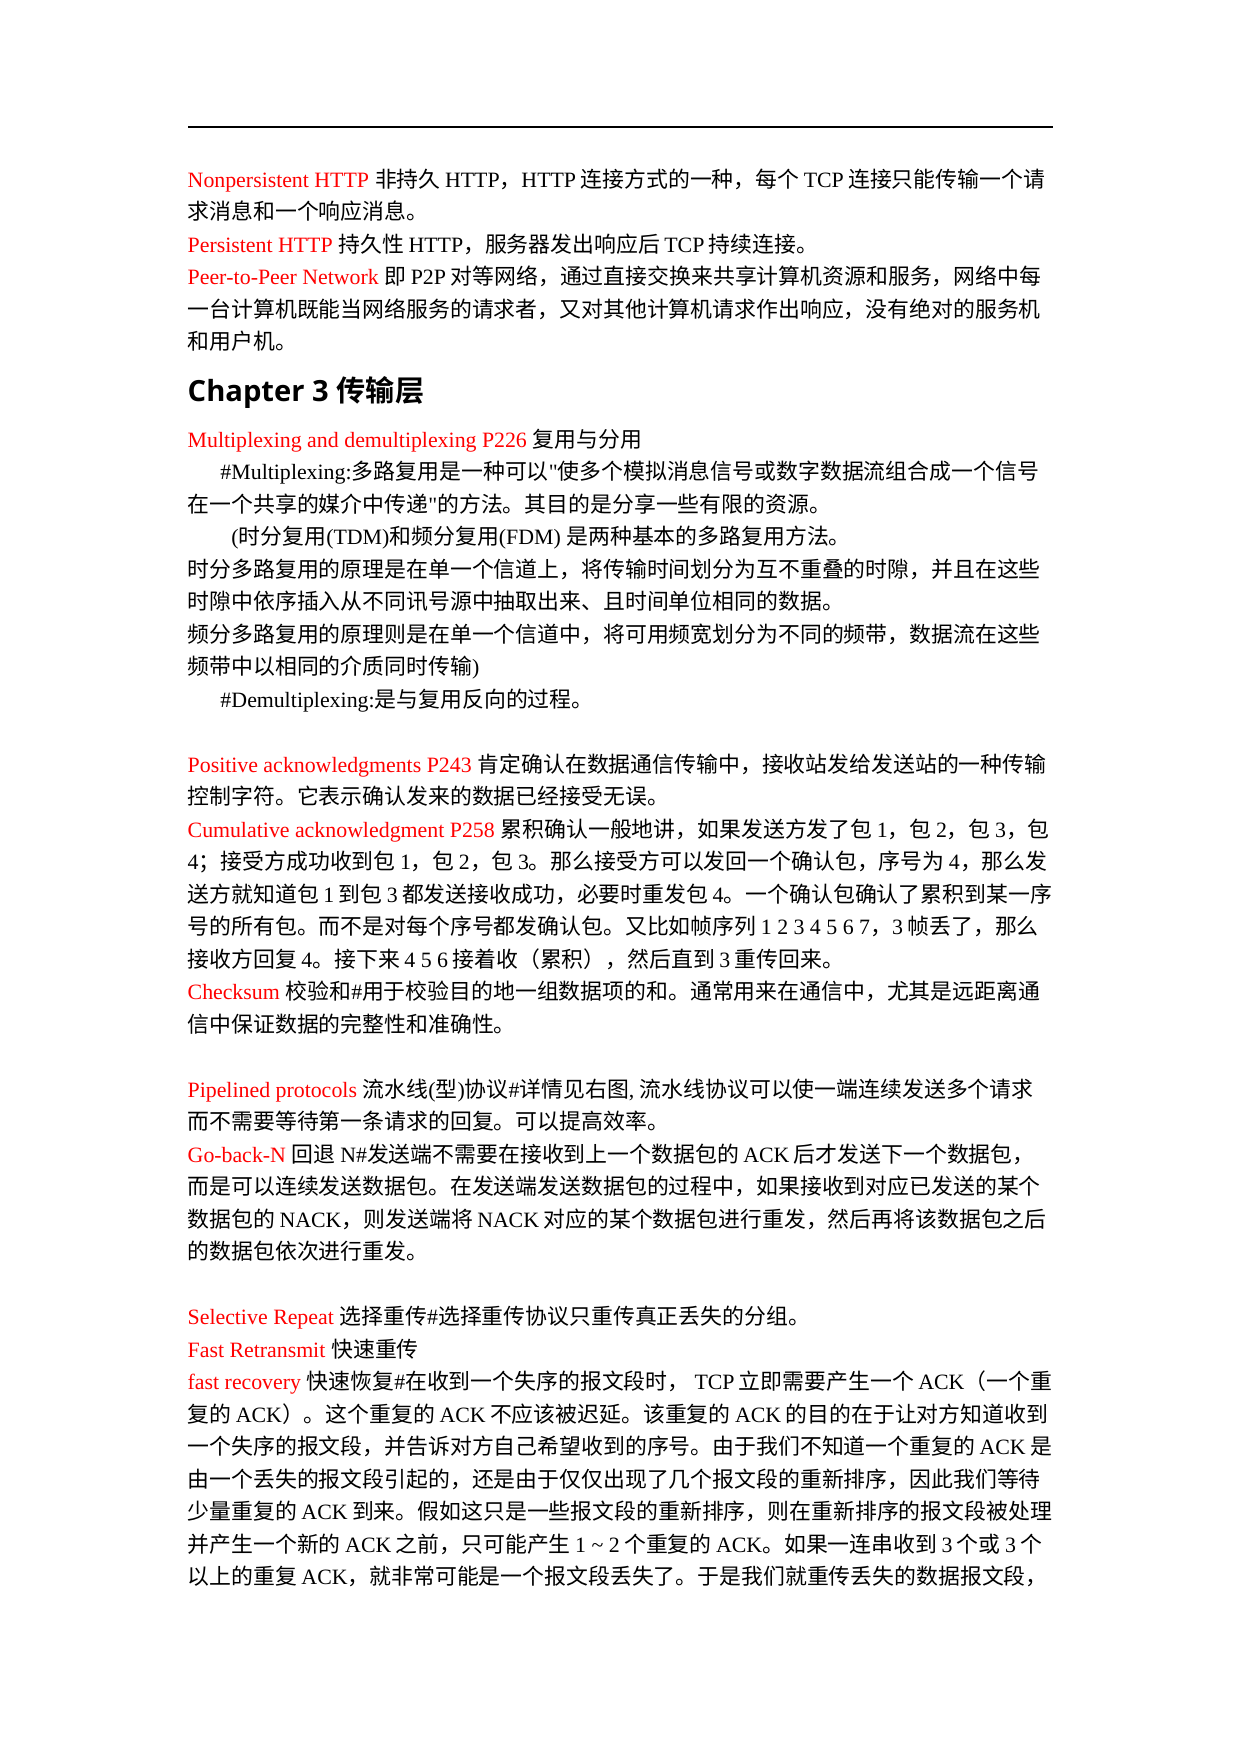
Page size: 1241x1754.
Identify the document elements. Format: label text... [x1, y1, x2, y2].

text Chapter 3 传输层 [187, 356, 1053, 421]
text Pipelined protocols 流水线(型)协议#详情见右图, 流水线协议可以使一端连续发送多个请求而不需要等待第一条请求的回复。可以提高效率。 [187, 1071, 1053, 1136]
text Nonpersistent HTTP 非持久HTTP，HTTP连接方式的一种，每个TCP连接只能传输一个请求消息和一个响应消息。 [187, 161, 1053, 226]
text (时分复用(TDM)和频分复用(FDM) 是两种基本的多路复用方法。 [187, 519, 1053, 551]
text Peer-to-Peer Network 即P2P对等网络，通过直接交换来共享计算机资源和服务，网络中每一台计算机既能当网络服务的请求者，又对其他计算机请求作出响应，没有绝对的服务机和用户机。 [187, 259, 1053, 356]
text Cumulative acknowledgment P258 累积确认一般地讲，如果发送方发了包1，包2，包3，包4；接受方成功收到包1，包2，包3。那么接受方可以发回一个确认包，序号为4，那么发送方就知道包1到包3都发送接收成功，必要时重发包4。一个确认包确认了累积到某一序号的所有包。而不是对每个序号都发确认包。又比如帧序列1 2 3 4 5 6 7，3帧丢了，那么接收方回复4。接下来4 5 6接着收（累积），然后直到3重传回来。 [187, 811, 1053, 974]
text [187, 1364, 1053, 1591]
text Positive acknowledgments P243 肯定确认在数据通信传输中，接收站发给发送站的一种传输控制字符。它表示确认发来的数据已经接受无误。 [187, 746, 1053, 811]
text Go-back-N 回退 N#发送端不需要在接收到上一个数据包的ACK后才发送下一个数据包，而是可以连续发送数据包。在发送端发送数据包的过程中，如果接收到对应已发送的某个数据包的NACK，则发送端将NACK对应的某个数据包进行重发，然后再将该数据包之后的数据包依次进行重发。 [187, 1136, 1053, 1266]
text Selective Repeat 选择重传#选择重传协议只重传真正丢失的分组。 [187, 1299, 1053, 1331]
text 频分多路复用的原理则是在单一个信道中，将可用频宽划分为不同的频带，数据流在这些频带中以相同的介质同时传输) [187, 616, 1053, 681]
text #Demultiplexing:是与复用反向的过程。 [187, 681, 1053, 714]
text 时分多路复用的原理是在单一个信道上，将传输时间划分为互不重叠的时隙，并且在这些时隙中依序插入从不同讯号源中抽取出来、且时间单位相同的数据。 [187, 551, 1053, 616]
text Fast Retransmit 快速重传 [187, 1331, 1053, 1364]
text Checksum 校验和#用于校验目的地一组数据项的和。通常用来在通信中，尤其是远距离通信中保证数据的完整性和准确性。 [187, 974, 1053, 1039]
text Persistent HTTP 持久性HTTP，服务器发出响应后TCP持续连接。 [187, 226, 1053, 259]
text Multiplexing and demultiplexing P226 复用与分用 [187, 421, 1053, 454]
text #Multiplexing:多路复用是一种可以"使多个模拟消息信号或数字数据流组合成一个信号在一个共享的媒介中传递"的方法。其目的是分享一些有限的资源。 [187, 454, 1053, 519]
